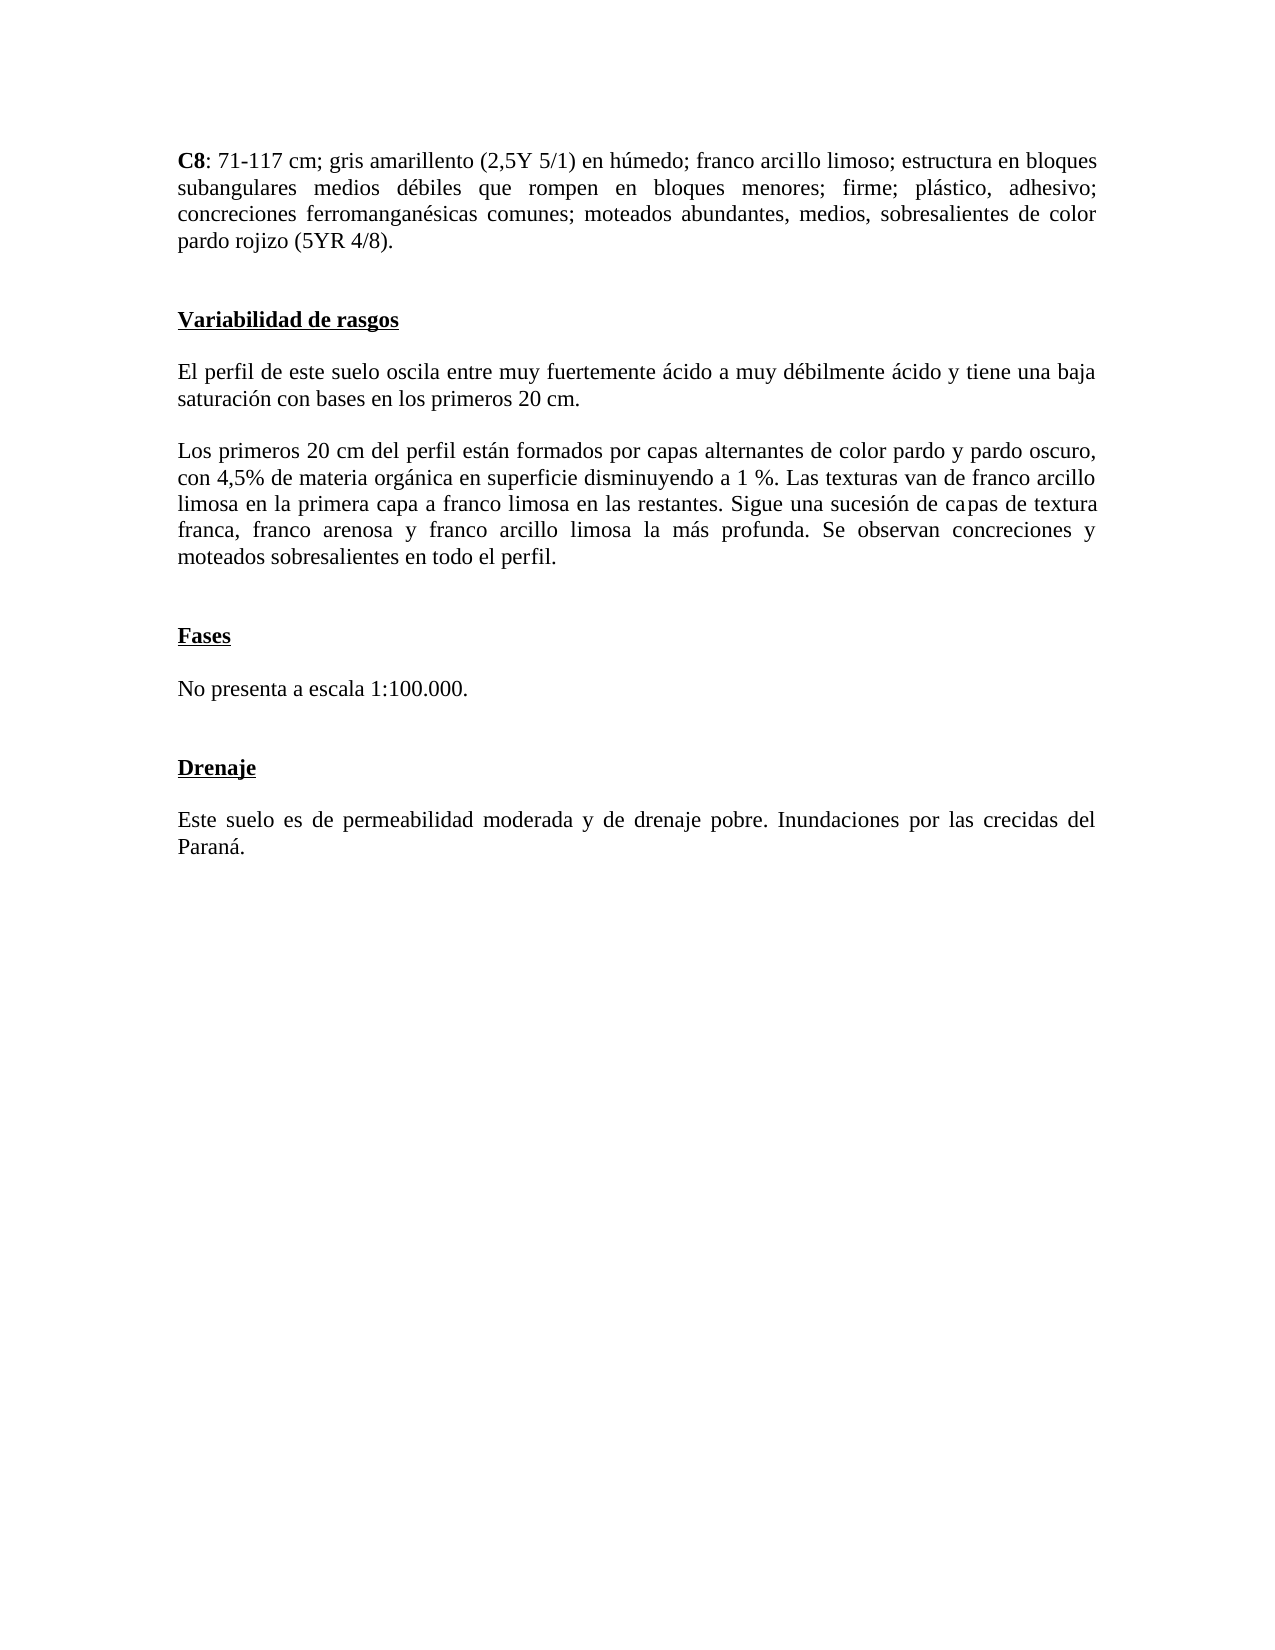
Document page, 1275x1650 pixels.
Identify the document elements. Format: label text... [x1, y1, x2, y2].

text Los primeros del perfil están formados por capas alternantes de color pardo y pardo oscuro, con 4,5% de materia orgánica en superficie disminuyendo a 1 %. Las texturas van de franco arcillo limosa en la primera capa a franco limosa en las restantes. Sigue una sucesión de capas de textura franca, franco arenosa y franco arcillo limosa la más profunda. Se observan concreciones y moteados sobresalientes en todo el perfil. [177, 437, 1098, 569]
text Fases [177, 622, 1098, 648]
text No presenta a escala 1:100.000. [177, 675, 1098, 701]
text Drenaje [177, 754, 1098, 780]
text C8: 71-; gris amarillento (2,5Y 5/1) en húmedo; franco arcillo limoso; estructura en bloques subangulares medios débiles que rompen en bloques menores; firme; plástico, adhesivo; concreciones ferromanganésicas comunes; moteados abundantes, medios, sobresalientes de color pardo rojizo (5YR 4/8). [177, 148, 1098, 253]
text Este suelo es de permeabilidad moderada y de drenaje pobre. Inundaciones por las crecidas del Paraná. [177, 806, 1098, 859]
text Variabilidad de rasgos [177, 306, 1098, 332]
text El perfil de este suelo oscila entre muy fuertemente ácido a muy débilmente ácido y tiene una baja saturación con bases en los primeros . [177, 358, 1098, 411]
